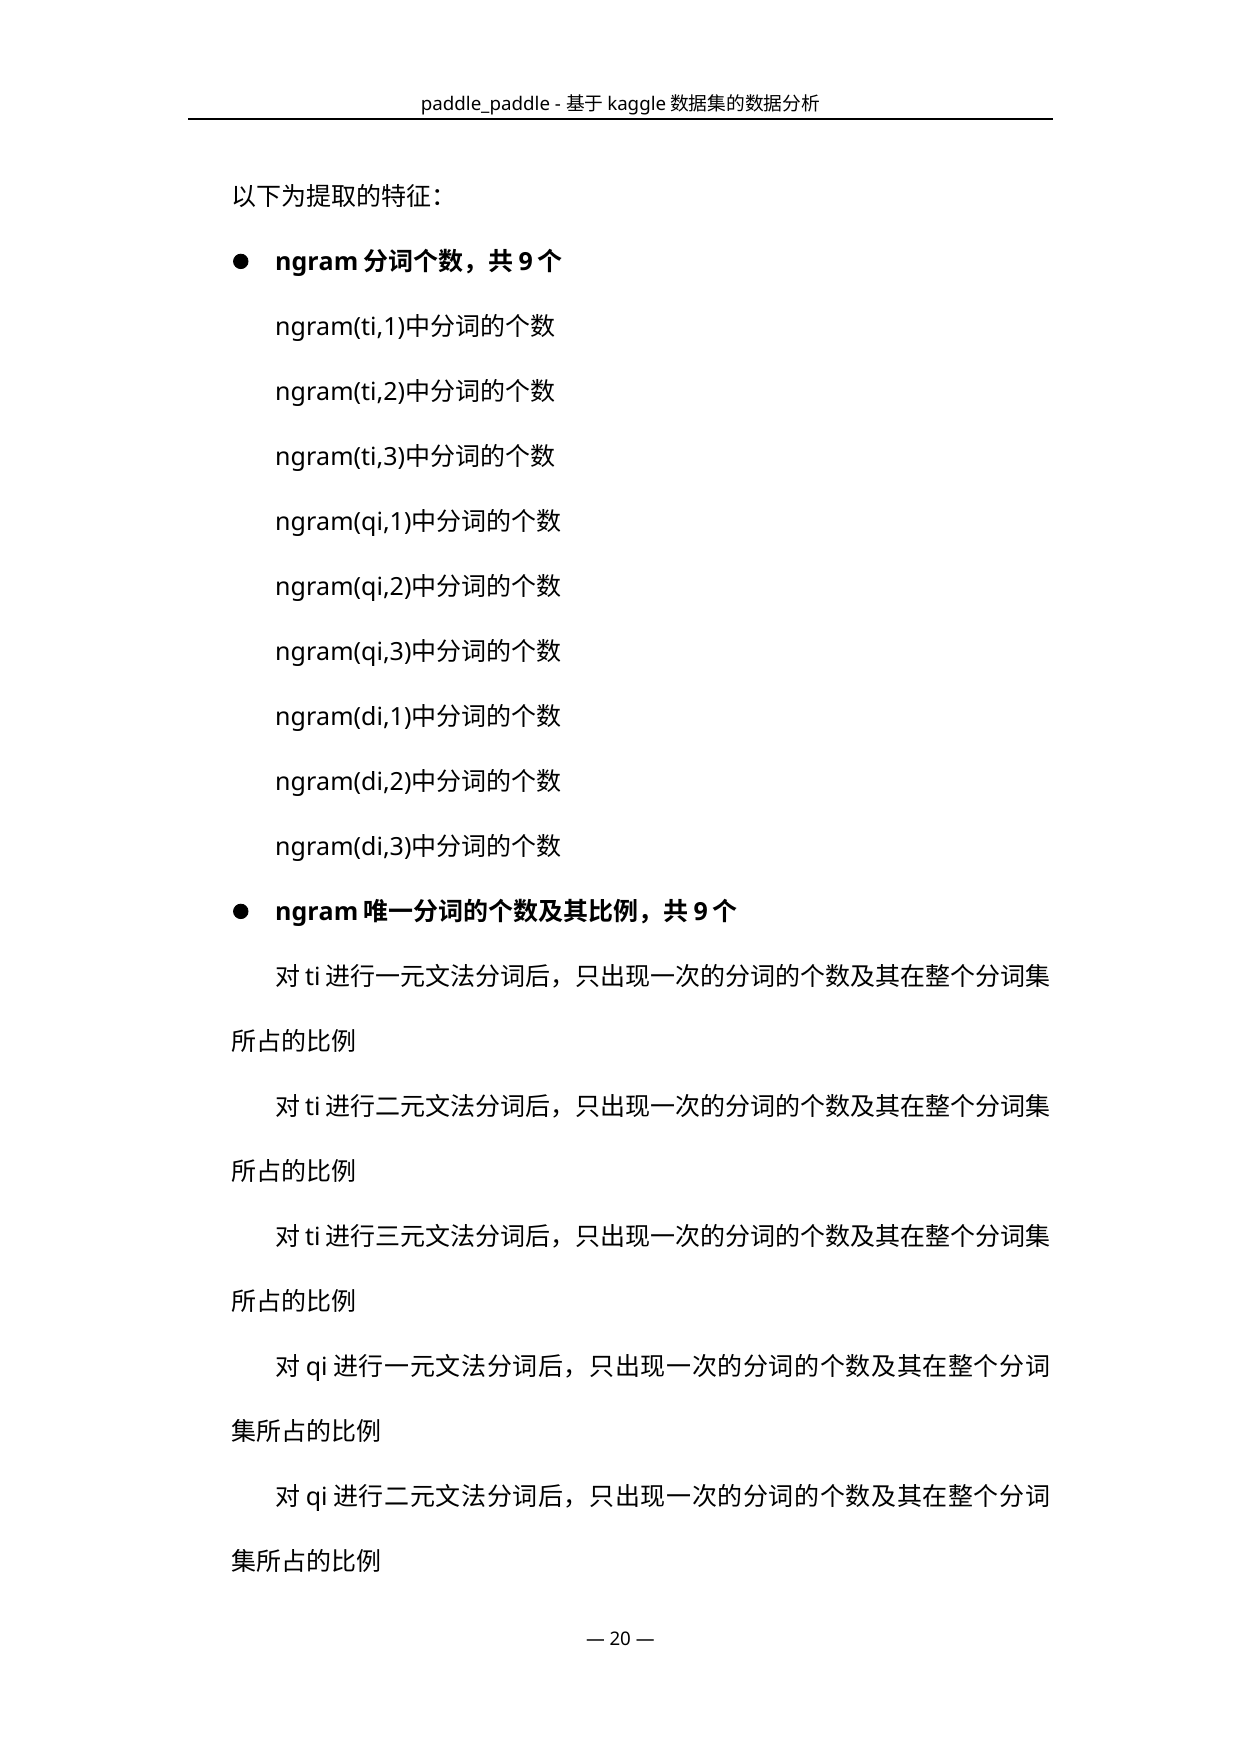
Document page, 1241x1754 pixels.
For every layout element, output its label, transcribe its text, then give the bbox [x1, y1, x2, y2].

text ngram(ti,2)中分词的个数 [231, 357, 1053, 422]
text 对qi进行二元文法分词后，只出现一次的分词的个数及其在整个分词集所占的比例 [231, 1462, 1053, 1592]
text ngram(qi,1)中分词的个数 [231, 487, 1053, 552]
text ngram(di,3)中分词的个数 [231, 812, 1053, 877]
text ngram(di,1)中分词的个数 [231, 682, 1053, 747]
list ngram唯一分词的个数及其比例，共9个 [231, 877, 1053, 942]
list ngram分词个数，共9个 [231, 227, 1053, 292]
text ngram(qi,2)中分词的个数 [231, 552, 1053, 617]
text 对ti进行三元文法分词后，只出现一次的分词的个数及其在整个分词集所占的比例 [231, 1202, 1053, 1332]
text 对ti进行二元文法分词后，只出现一次的分词的个数及其在整个分词集所占的比例 [231, 1072, 1053, 1202]
text 以下为提取的特征： [187, 162, 1053, 227]
text ngram(di,2)中分词的个数 [231, 747, 1053, 812]
text 对ti进行一元文法分词后，只出现一次的分词的个数及其在整个分词集所占的比例 [231, 942, 1053, 1072]
text ngram(ti,3)中分词的个数 [231, 422, 1053, 487]
text ngram(ti,1)中分词的个数 [231, 292, 1053, 357]
text ngram(qi,3)中分词的个数 [231, 617, 1053, 682]
text 对qi进行一元文法分词后，只出现一次的分词的个数及其在整个分词集所占的比例 [231, 1332, 1053, 1462]
